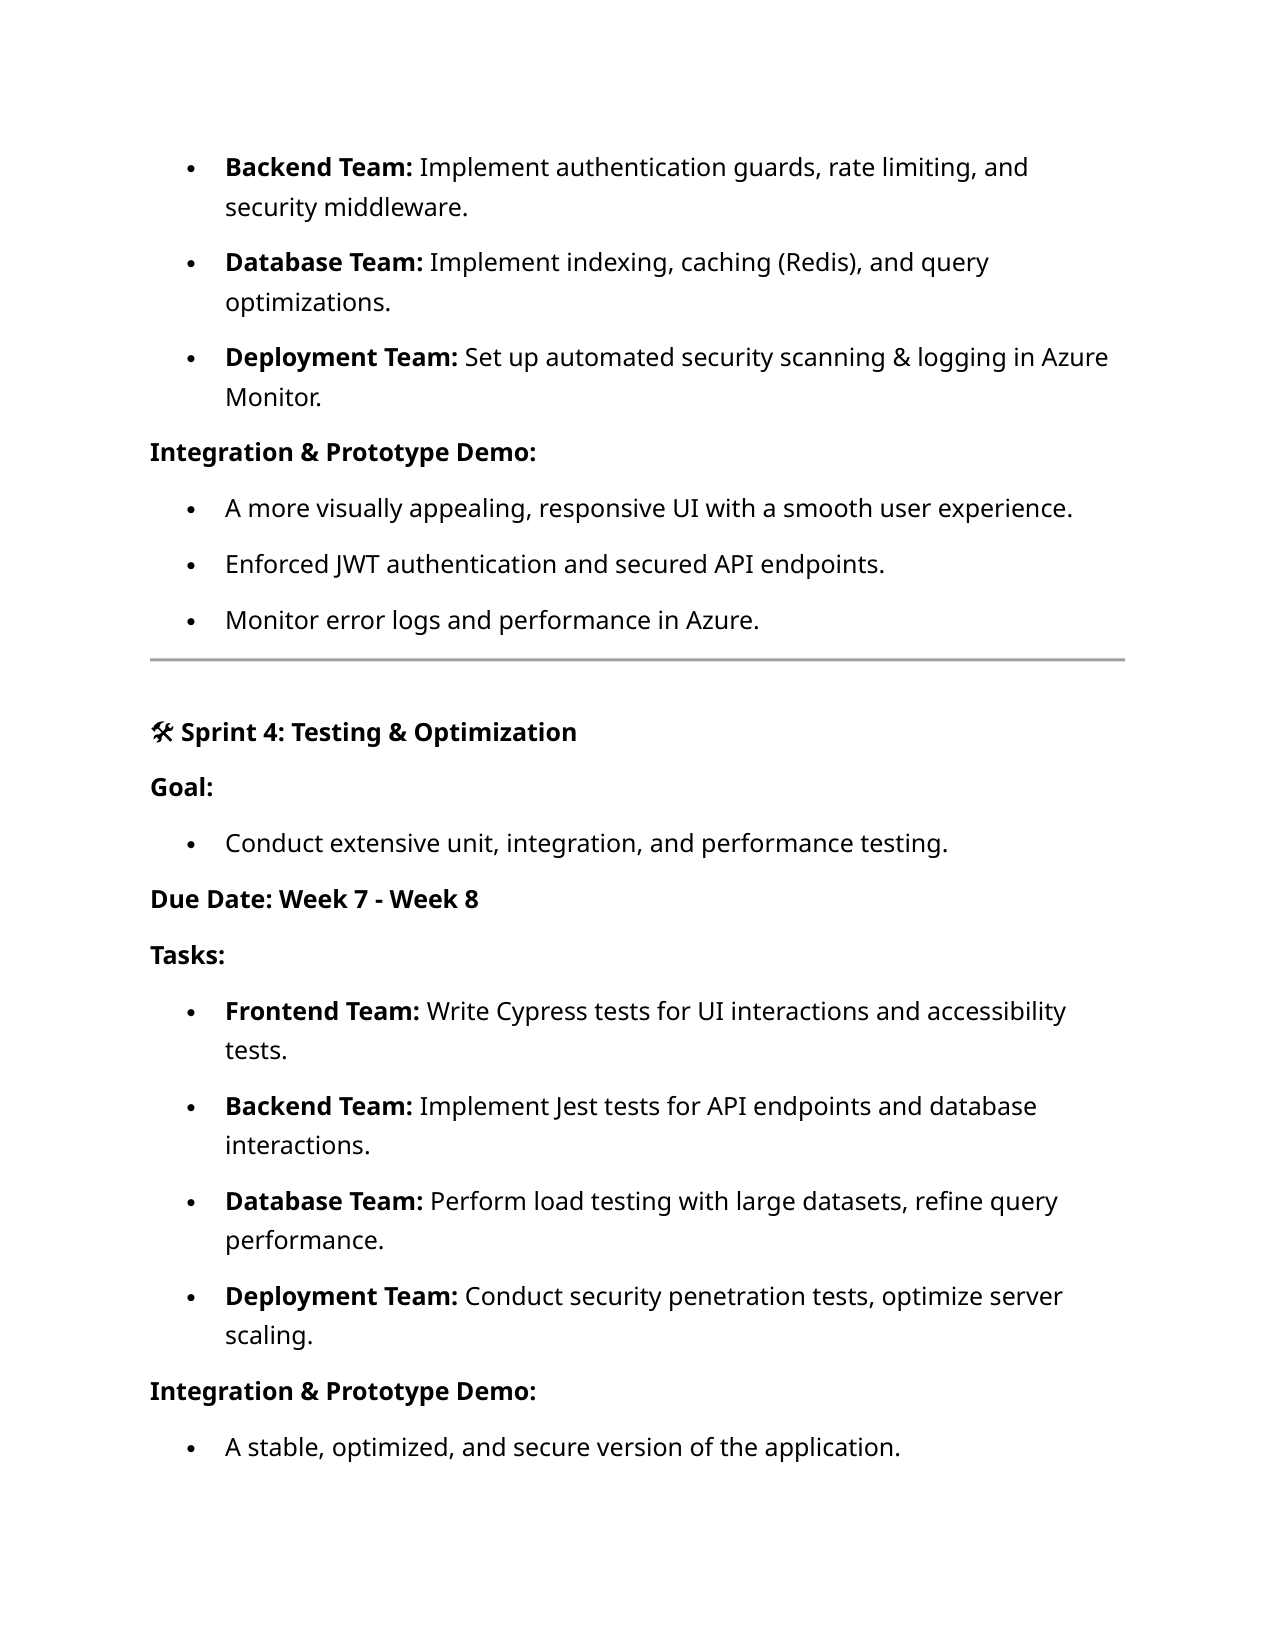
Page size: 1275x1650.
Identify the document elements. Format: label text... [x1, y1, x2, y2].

list A stable, optimized, and secure version of the application. [187, 1429, 1125, 1463]
text Due Date: Week 7 - Week 8 [150, 882, 1125, 916]
list Monitor error logs and performance in Azure. [187, 602, 1125, 637]
list Deployment Team: Conduct security penetration tests, optimize server scaling. [187, 1278, 1125, 1352]
text Integration & Prototype Demo: [150, 435, 1125, 469]
list Frontend Team: Write Cypress tests for UI interactions and accessibility tests. [187, 993, 1125, 1067]
list Deployment Team: Set up automated security scanning & logging in Azure Monitor. [187, 340, 1125, 413]
list Database Team: Perform load testing with large datasets, refine query performance. [187, 1183, 1125, 1257]
list Enforced JWT authentication and secured API endpoints. [187, 547, 1125, 581]
text Integration & Prototype Demo: [150, 1373, 1125, 1407]
text 🛠 Sprint 4: Testing & Optimization [150, 714, 1125, 748]
list Backend Team: Implement authentication guards, rate limiting, and security middleware. [187, 150, 1125, 223]
text Goal: [150, 770, 1125, 804]
text Tasks: [150, 937, 1125, 972]
list A more visually appealing, responsive UI with a smooth user experience. [187, 491, 1125, 525]
list Conduct extensive unit, integration, and performance testing. [187, 826, 1125, 860]
list Backend Team: Implement Jest tests for API endpoints and database interactions. [187, 1088, 1125, 1162]
list Database Team: Implement indexing, caching (Redis), and query optimizations. [187, 245, 1125, 318]
